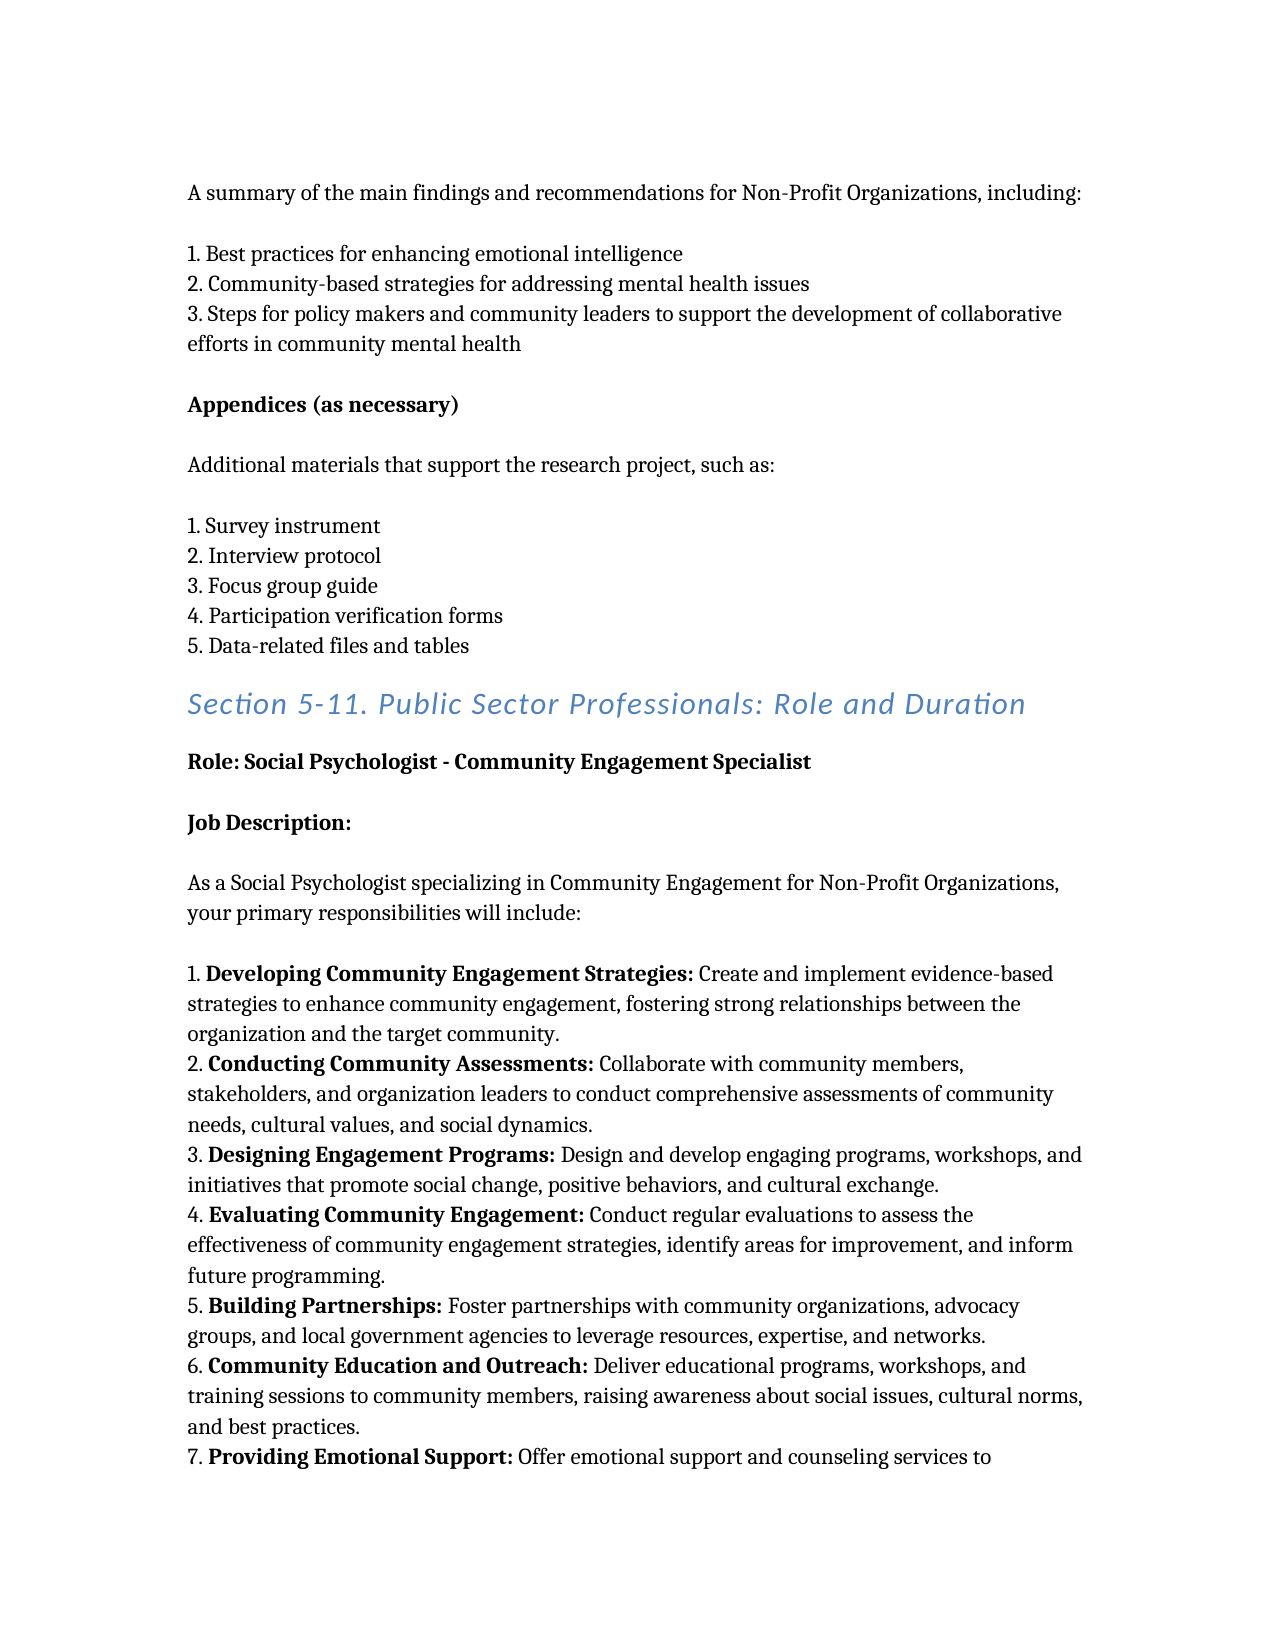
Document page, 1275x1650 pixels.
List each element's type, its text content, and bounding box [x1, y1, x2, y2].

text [187, 749, 1087, 1470]
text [187, 150, 1087, 660]
subtitle Section 5-11. Public Sector Professionals: Role and Duration [187, 684, 1087, 722]
